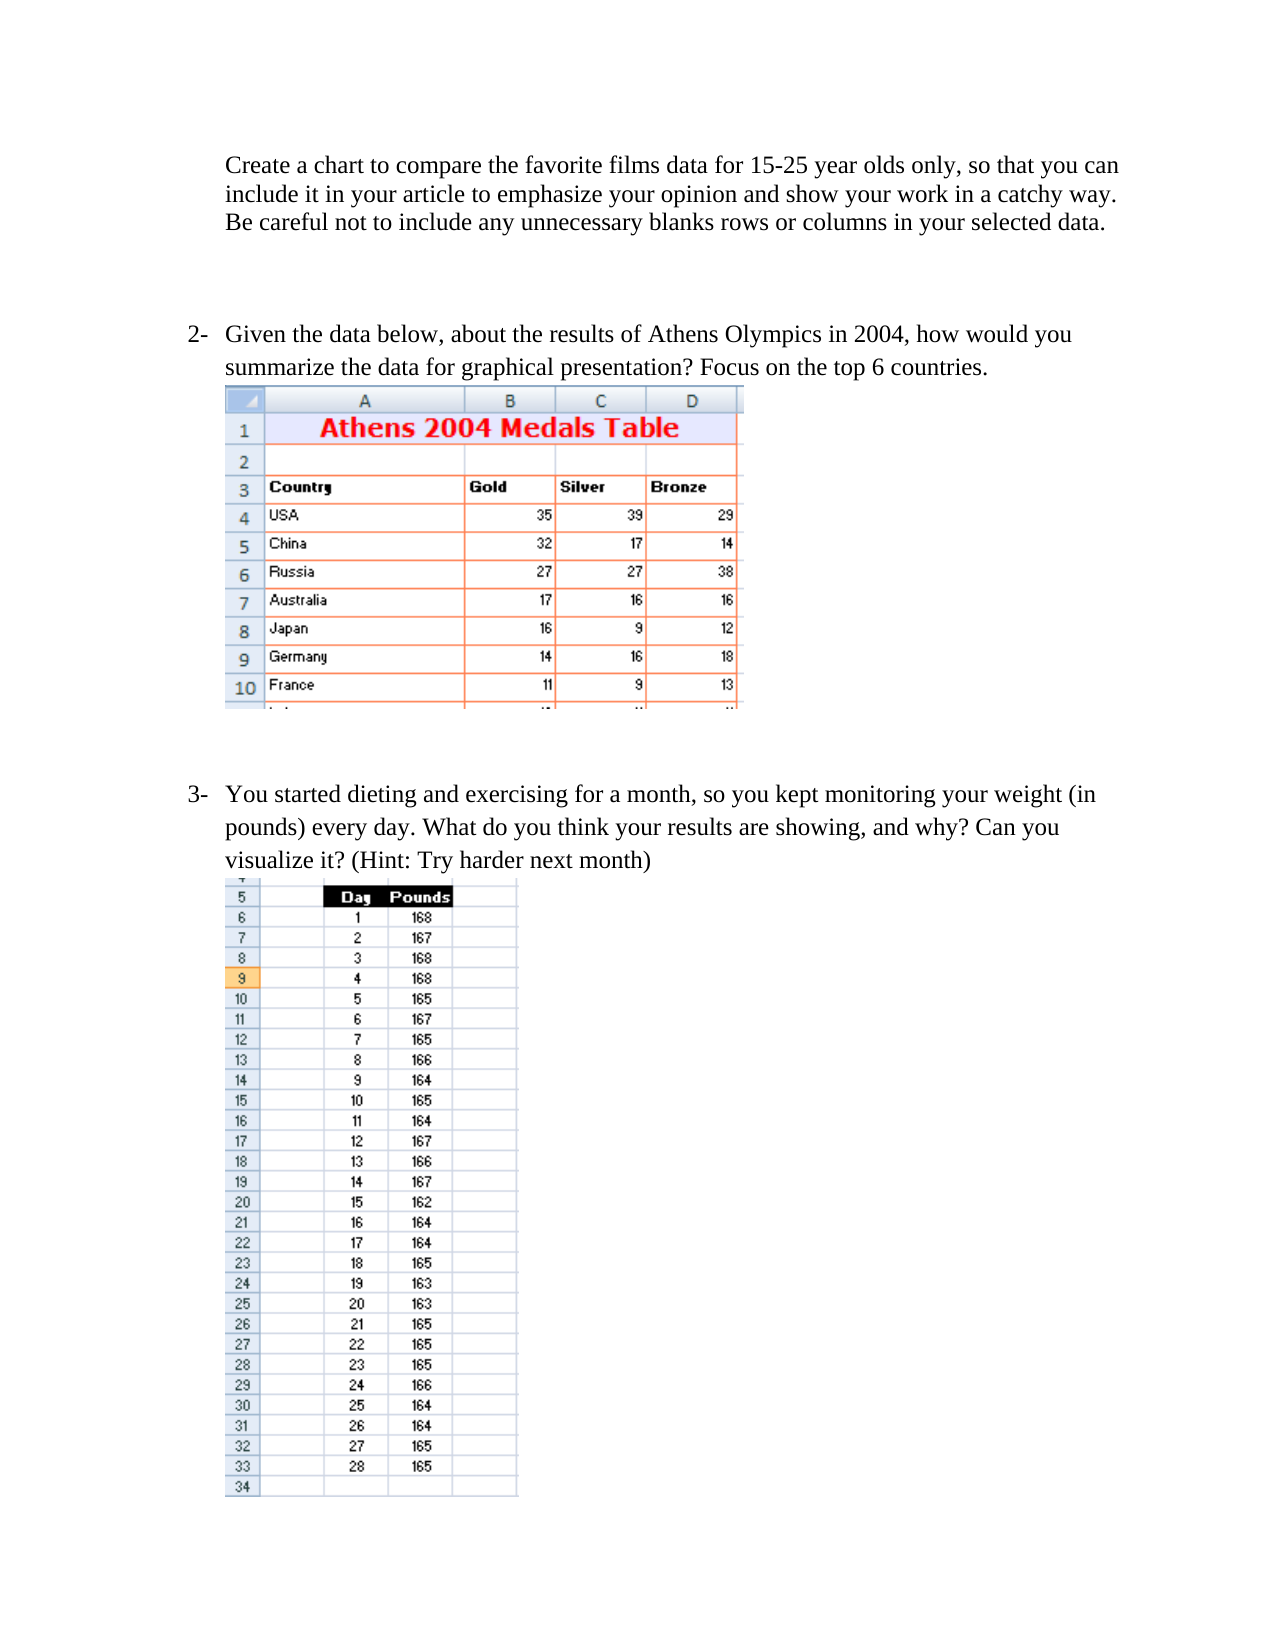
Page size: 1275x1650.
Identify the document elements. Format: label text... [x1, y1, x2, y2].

picture [225, 878, 519, 1497]
list Given the data below, about the results of Athens Olympics in 2004, how would you summarize the data for graphical presentation? Focus on the top 6 countries. [187, 319, 1125, 381]
text Be careful not to include any unnecessary blanks rows or columns in your selected data. [225, 207, 1125, 236]
text Create a chart to compare the favorite films data for 15-25 year olds only, so that you can include it in your article to emphasize your opinion and show your work in a catchy way. [225, 150, 1125, 207]
picture [225, 385, 744, 709]
list You started dieting and exercising for a month, so you kept monitoring your weight (in pounds) every day. What do you think your results are showing, and why? Can you visualize it? (Hint: Try harder next month) [187, 779, 1125, 874]
